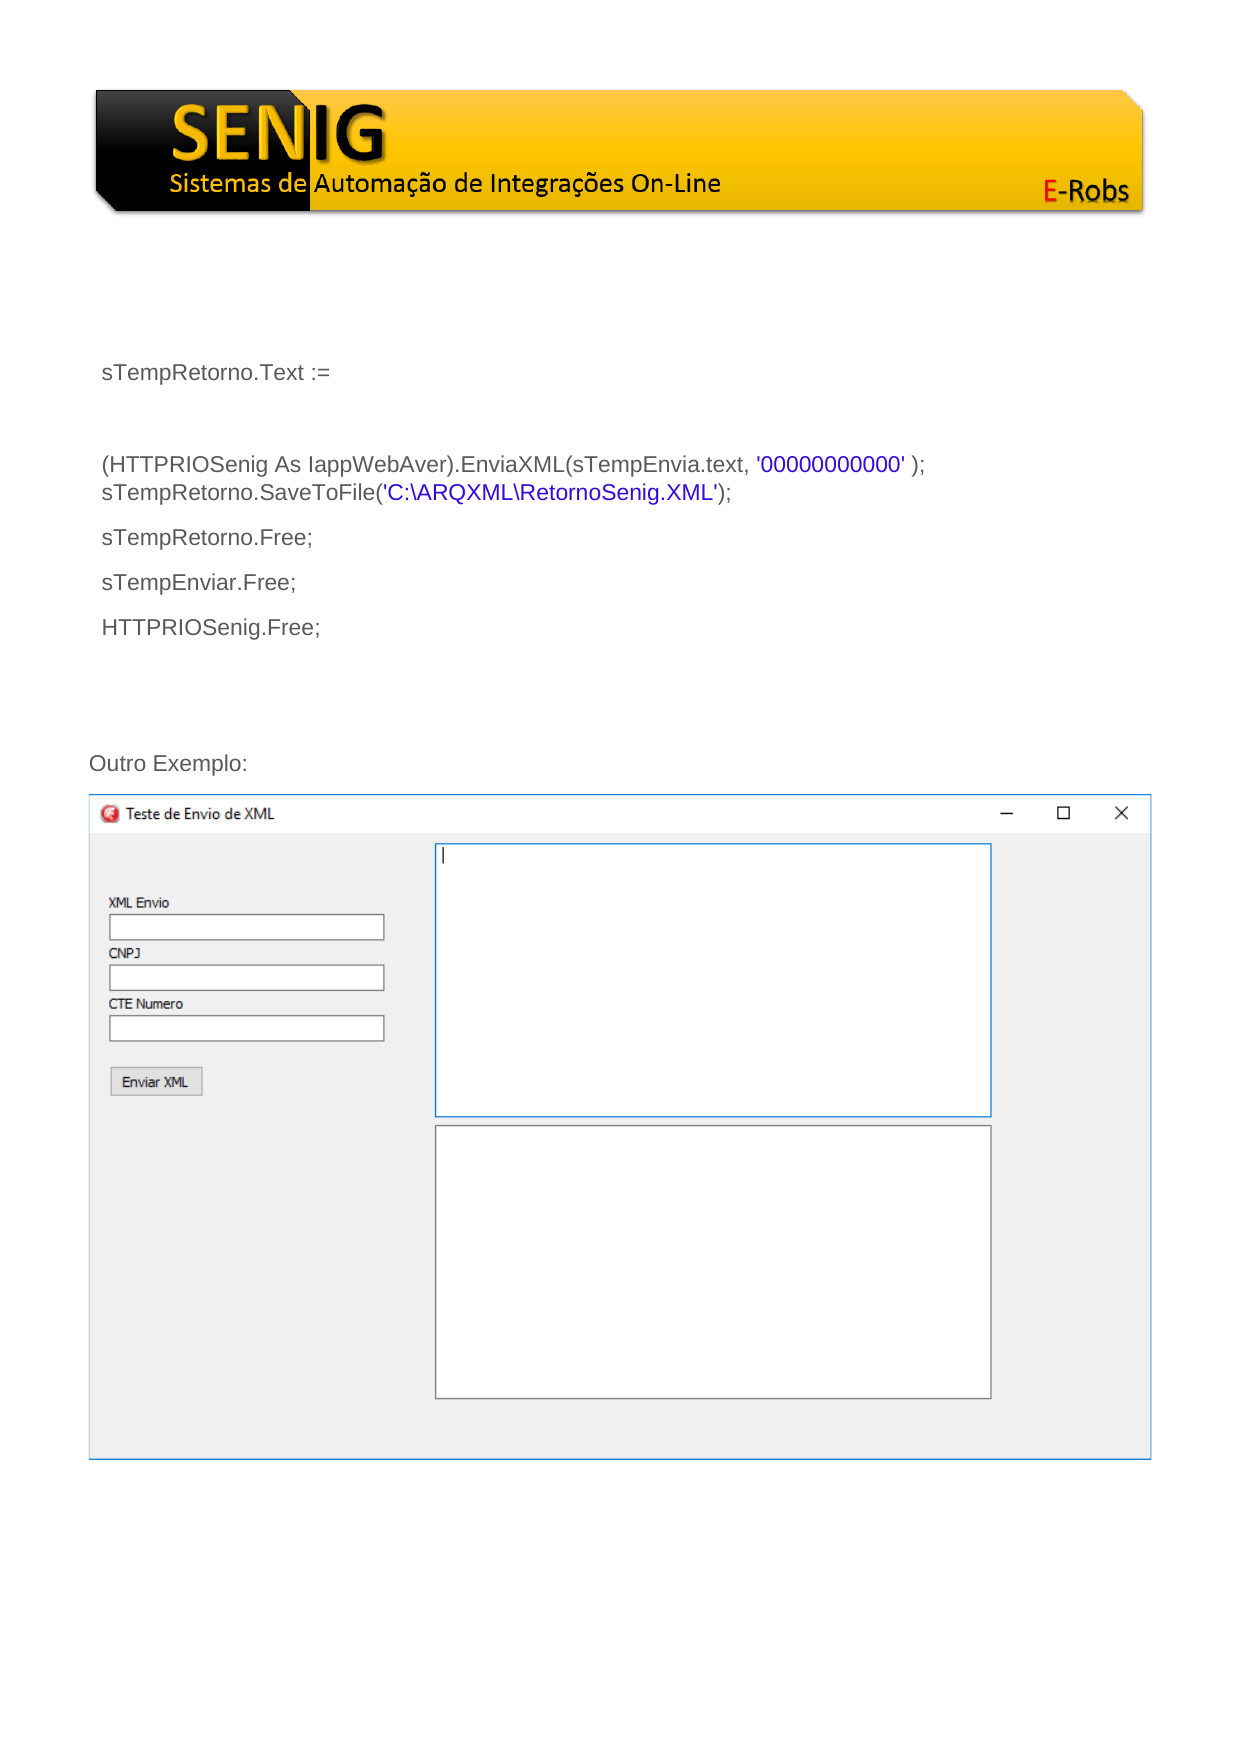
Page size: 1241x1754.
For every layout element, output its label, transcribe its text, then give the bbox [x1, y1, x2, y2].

picture [88, 794, 1152, 1460]
text (HTTPRIOSenig As IappWebAver).EnviaXML(sTempEnvia.text, '00000000000' ); sTempRetorno.SaveToFile('C:\ARQXML\RetornoSenig.XML'); [89, 451, 1152, 505]
text sTempEnviar.Free; [89, 569, 1152, 596]
picture [88, 73, 1152, 241]
text HTTPRIOSenig.Free; [89, 614, 1152, 641]
text sTempRetorno.Text := [89, 359, 1152, 385]
text sTempRetorno.Free; [89, 524, 1152, 551]
text Outro Exemplo: [89, 750, 1152, 776]
